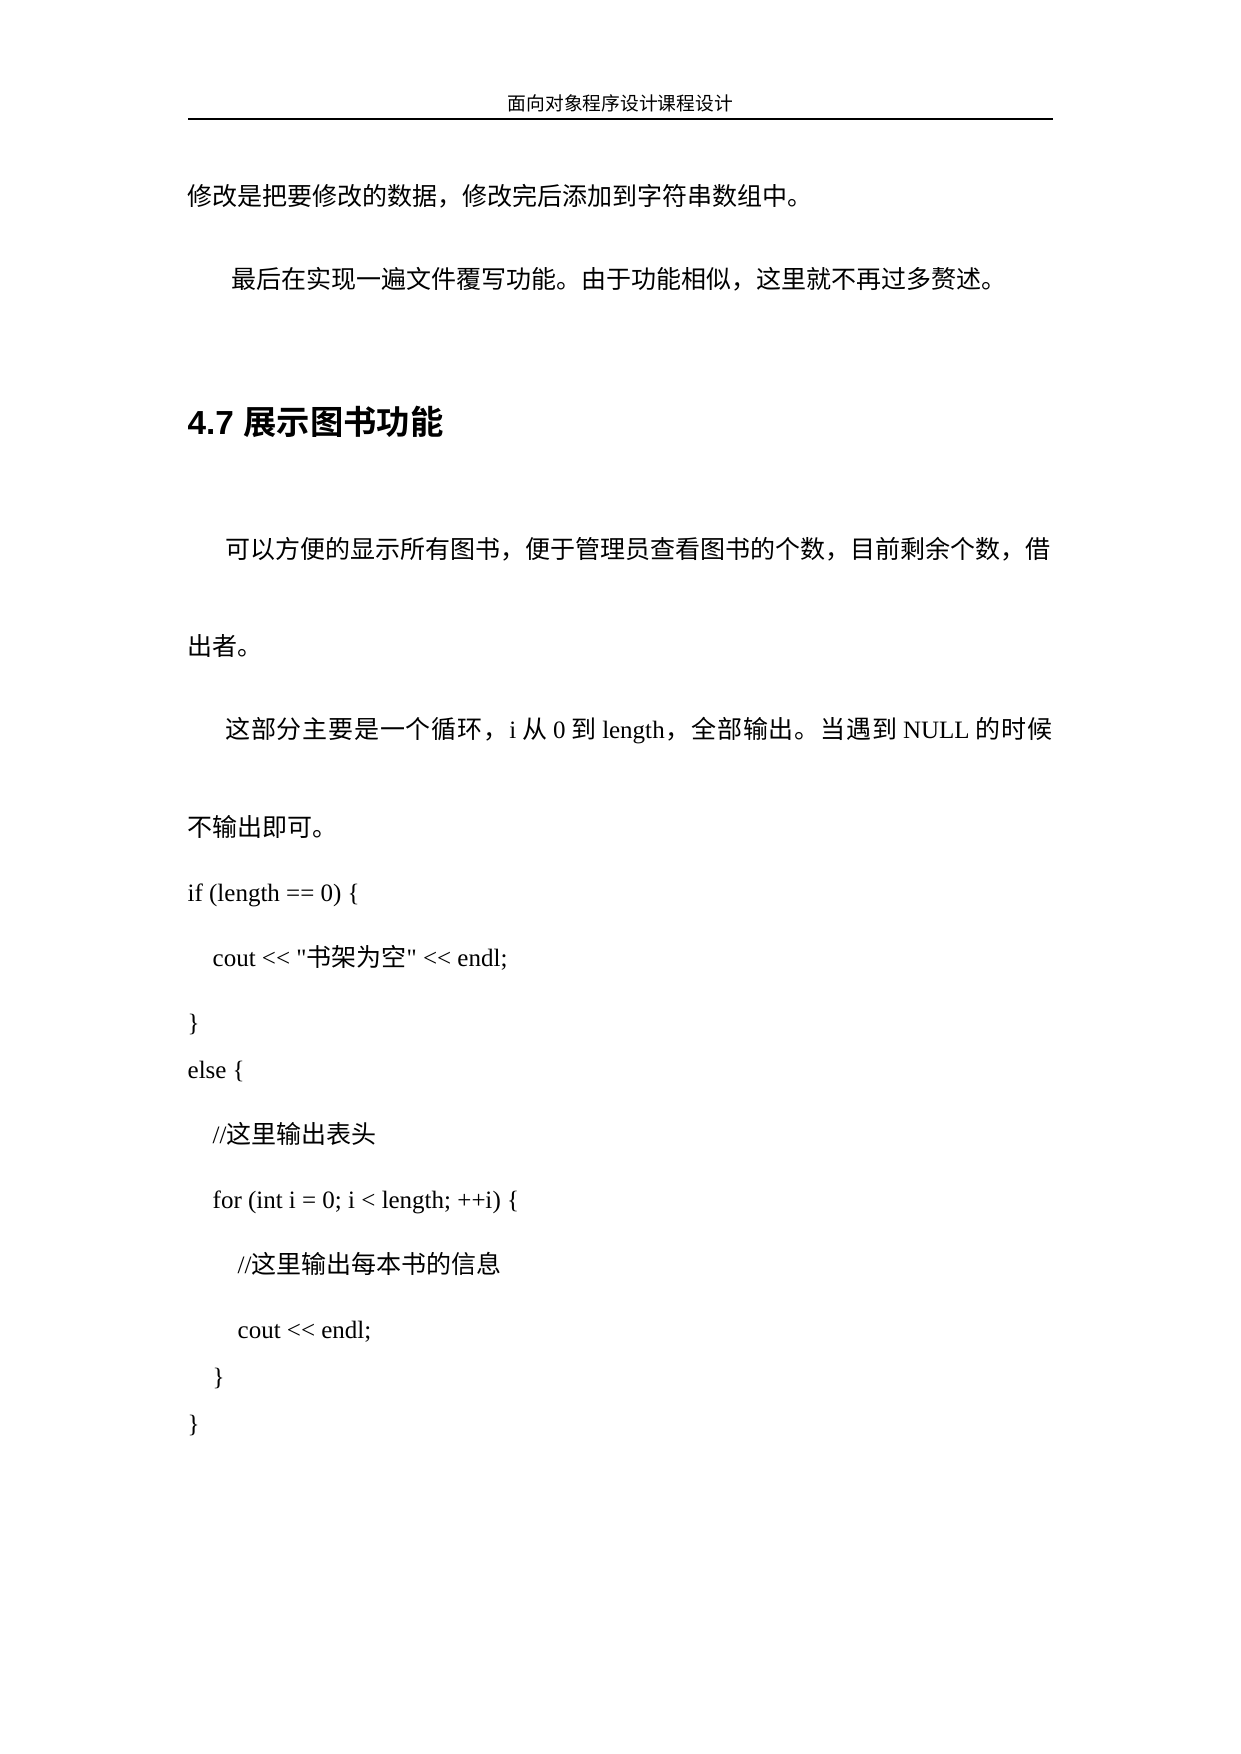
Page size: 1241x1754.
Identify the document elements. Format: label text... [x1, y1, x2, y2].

text 这部分主要是一个循环，i从0到length，全部输出。当遇到NULL的时候，不输出即可。 [187, 696, 1053, 858]
text else { [187, 1053, 1053, 1086]
text cout << endl; [187, 1313, 1053, 1346]
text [187, 162, 1053, 227]
text if (length == 0) { [187, 876, 1053, 909]
subtitle 4.7 展示图书功能 [187, 388, 1053, 453]
text 最后在实现一遍文件覆写功能。由于功能相似，这里就不再过多赘述。 [187, 245, 1053, 310]
text } [187, 1360, 1053, 1392]
text cout << "书架为空" << endl; [187, 923, 1053, 988]
text } [187, 1407, 1053, 1439]
text //这里输出表头 [187, 1100, 1053, 1165]
text 可以方便的显示所有图书，便于管理员查看图书的个数，目前剩余个数，借出者。 [187, 515, 1053, 677]
text } [187, 1006, 1053, 1039]
text for (int i = 0; i < length; ++i) { [187, 1183, 1053, 1216]
text //这里输出每本书的信息 [187, 1230, 1053, 1295]
